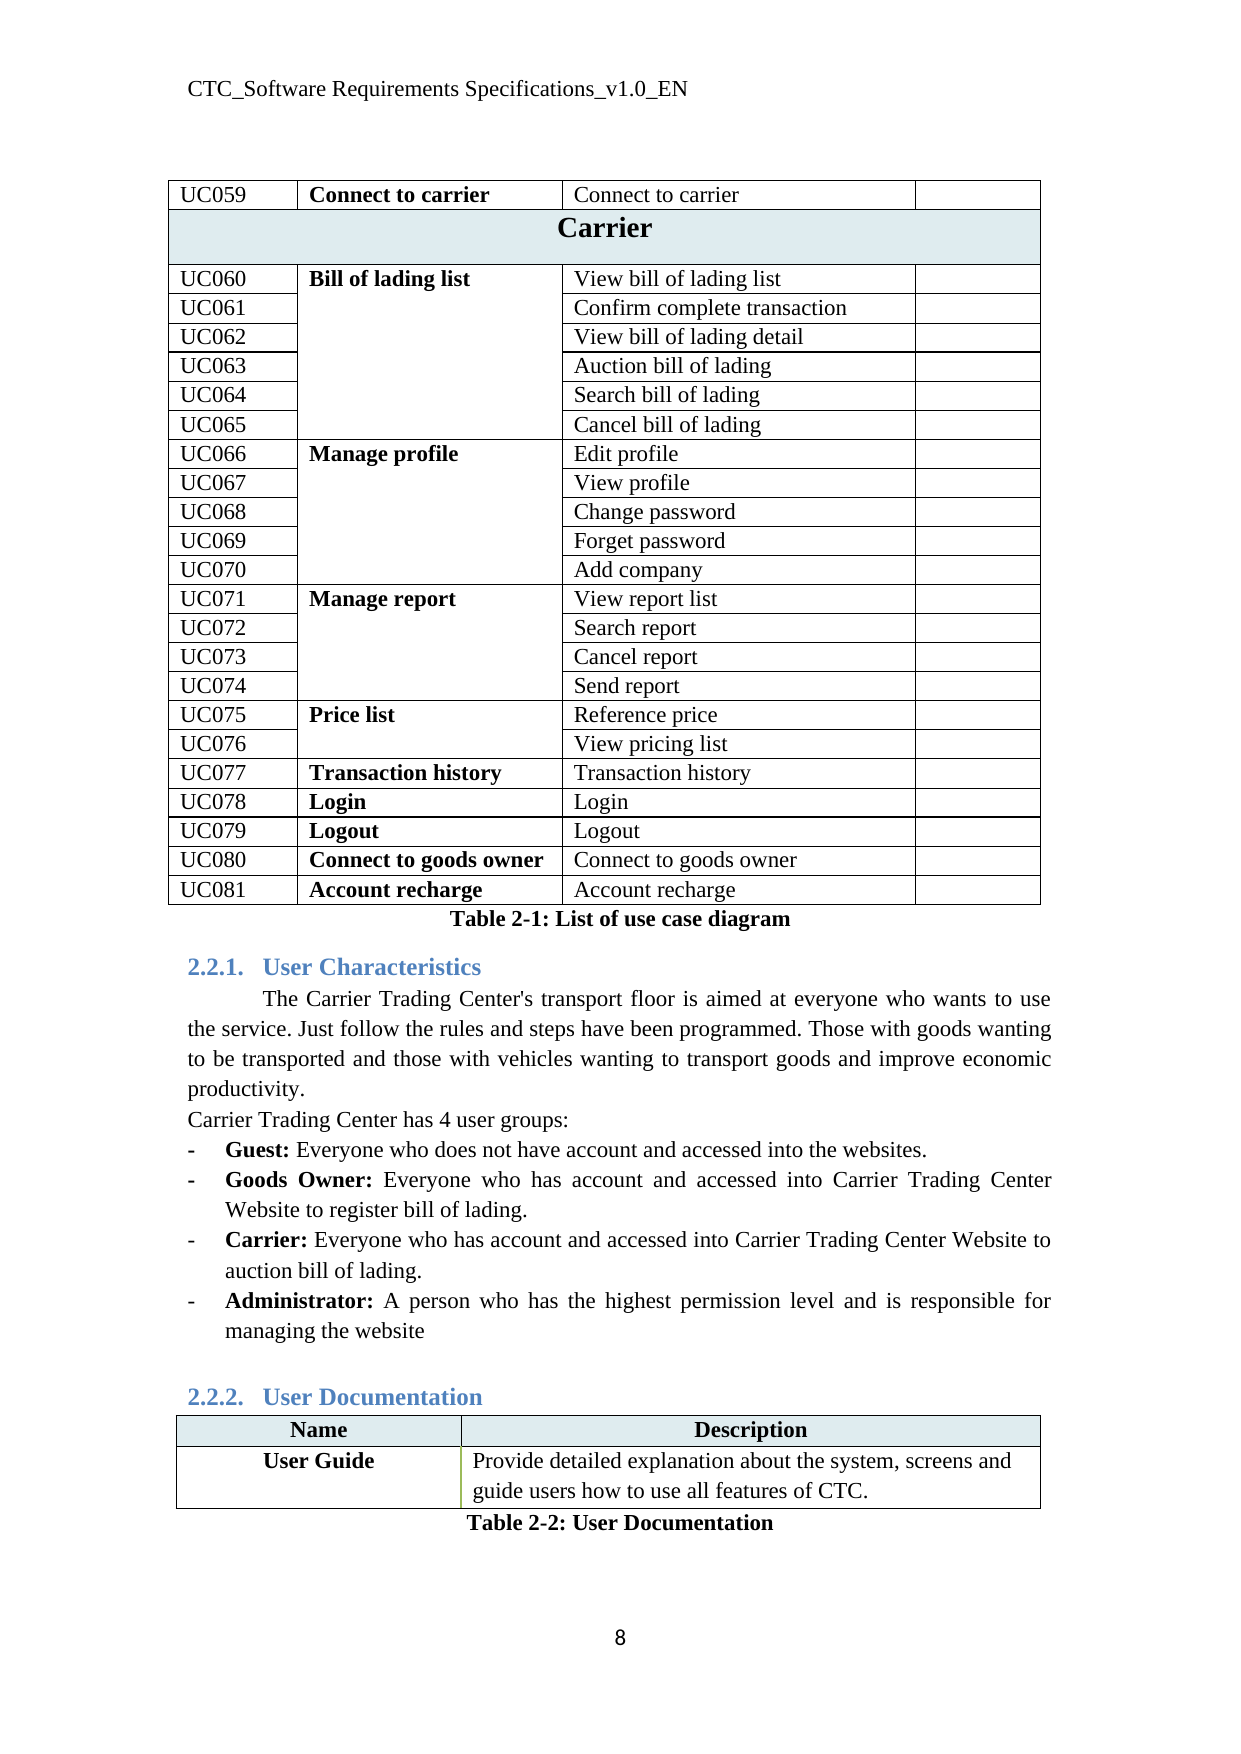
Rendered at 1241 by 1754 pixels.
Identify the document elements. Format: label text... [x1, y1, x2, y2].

table_cell UC065 [169, 411, 297, 439]
list Goods Owner: Everyone who has account and accessed into Carrier Trading Center Website to register bill of lading. [187, 1166, 1053, 1223]
table_cell UC080 [169, 847, 297, 874]
table_header Description [462, 1416, 1040, 1446]
list Administrator: A person who has the highest permission level and is responsible for managing the website [187, 1287, 1053, 1343]
table_cell Connect to carrier [563, 181, 915, 209]
table_cell Logout [298, 818, 562, 846]
table_cell [916, 759, 1040, 787]
table_cell Cancel report [563, 643, 915, 671]
table_cell Connect to goods owner [563, 847, 915, 874]
table_cell [916, 265, 1040, 293]
table_cell UC076 [169, 730, 297, 758]
text The Carrier Trading Center's transport floor is aimed at everyone who wants to use the service. Just follow the rules and steps have been programmed. Those with goods wanting to be transported and those with vehicles wanting to transport goods and improve economic productivity. [187, 985, 1053, 1102]
table_cell [916, 818, 1040, 846]
table_cell Connect to goods owner [298, 847, 562, 874]
table_cell [916, 181, 1040, 209]
table_cell UC078 [169, 789, 297, 816]
table_cell [916, 411, 1040, 439]
table_cell Provide detailed explanation about the system, screens and guide users how to use all features of CTC. [462, 1447, 1040, 1507]
table_cell Carrier [169, 210, 1040, 264]
table_cell UC066 [169, 440, 297, 468]
table_cell Edit profile [563, 440, 915, 468]
table_cell UC070 [169, 556, 297, 584]
table_cell UC075 [169, 701, 297, 729]
table_cell Logout [563, 818, 915, 846]
table_cell Login [298, 789, 562, 816]
table_cell Login [563, 789, 915, 816]
table_cell [916, 440, 1040, 468]
table_cell UC071 [169, 585, 297, 613]
table_cell UC067 [169, 469, 297, 497]
table_cell UC062 [169, 324, 297, 351]
table_cell Send report [563, 672, 915, 700]
table_cell Forget password [563, 527, 915, 555]
list Guest: Everyone who does not have account and accessed into the websites. [187, 1136, 1053, 1162]
table_cell Manage profile [298, 440, 562, 584]
table_cell Transaction history [563, 759, 915, 787]
table_cell Account recharge [563, 876, 915, 904]
table_cell [916, 876, 1040, 904]
table_cell [916, 469, 1040, 497]
table_cell UC068 [169, 498, 297, 526]
table_cell [916, 324, 1040, 351]
table_cell View bill of lading detail [563, 324, 915, 351]
list Carrier: Everyone who has account and accessed into Carrier Trading Center Website to auction bill of lading. [187, 1227, 1053, 1283]
table_cell UC061 [169, 294, 297, 322]
table_cell Manage report [298, 585, 562, 700]
table_cell Auction bill of lading [563, 353, 915, 381]
table_cell Account recharge [298, 876, 562, 904]
table_cell UC077 [169, 759, 297, 787]
table_cell User Guide [177, 1447, 460, 1507]
table_cell UC063 [169, 353, 297, 381]
table_cell UC069 [169, 527, 297, 555]
table_cell Search bill of lading [563, 382, 915, 409]
table_cell [916, 498, 1040, 526]
table_cell UC074 [169, 672, 297, 700]
table_cell [916, 353, 1040, 381]
table_cell [916, 701, 1040, 729]
table_cell UC079 [169, 818, 297, 846]
table_cell [916, 672, 1040, 700]
table_cell Price list [298, 701, 562, 758]
table_cell View report list [563, 585, 915, 613]
table_cell UC060 [169, 265, 297, 293]
subtitle User Characteristics [187, 952, 1053, 981]
table_cell Reference price [563, 701, 915, 729]
table_cell [916, 730, 1040, 758]
table_cell [916, 643, 1040, 671]
table_header Name [177, 1416, 461, 1446]
table_cell Transaction history [298, 759, 562, 787]
table_cell View pricing list [563, 730, 915, 758]
table_cell [916, 585, 1040, 613]
table_cell UC073 [169, 643, 297, 671]
table_cell [916, 556, 1040, 584]
table_cell Bill of lading list [298, 265, 562, 439]
table_cell [916, 382, 1040, 409]
table_cell Connect to carrier [298, 181, 562, 209]
table_cell View profile [563, 469, 915, 497]
table_cell View bill of lading list [563, 265, 915, 293]
table_cell [916, 294, 1040, 322]
table_cell UC064 [169, 382, 297, 409]
table_cell UC059 [169, 181, 297, 209]
table_cell [916, 789, 1040, 816]
table_cell [916, 614, 1040, 642]
subtitle User Documentation [187, 1382, 1053, 1411]
table_cell Confirm complete transaction [563, 294, 915, 322]
table_cell [916, 527, 1040, 555]
table_cell UC072 [169, 614, 297, 642]
table_cell UC081 [169, 876, 297, 904]
table_cell Change password [563, 498, 915, 526]
table_cell [916, 847, 1040, 874]
text Carrier Trading Center has 4 user groups: [187, 1106, 1053, 1132]
table_cell Add company [563, 556, 915, 584]
text Table 2-1: List of use case diagram [187, 905, 1053, 931]
table_cell Search report [563, 614, 915, 642]
table_cell Cancel bill of lading [563, 411, 915, 439]
text Table 2-2: User Documentation [187, 1508, 1053, 1535]
